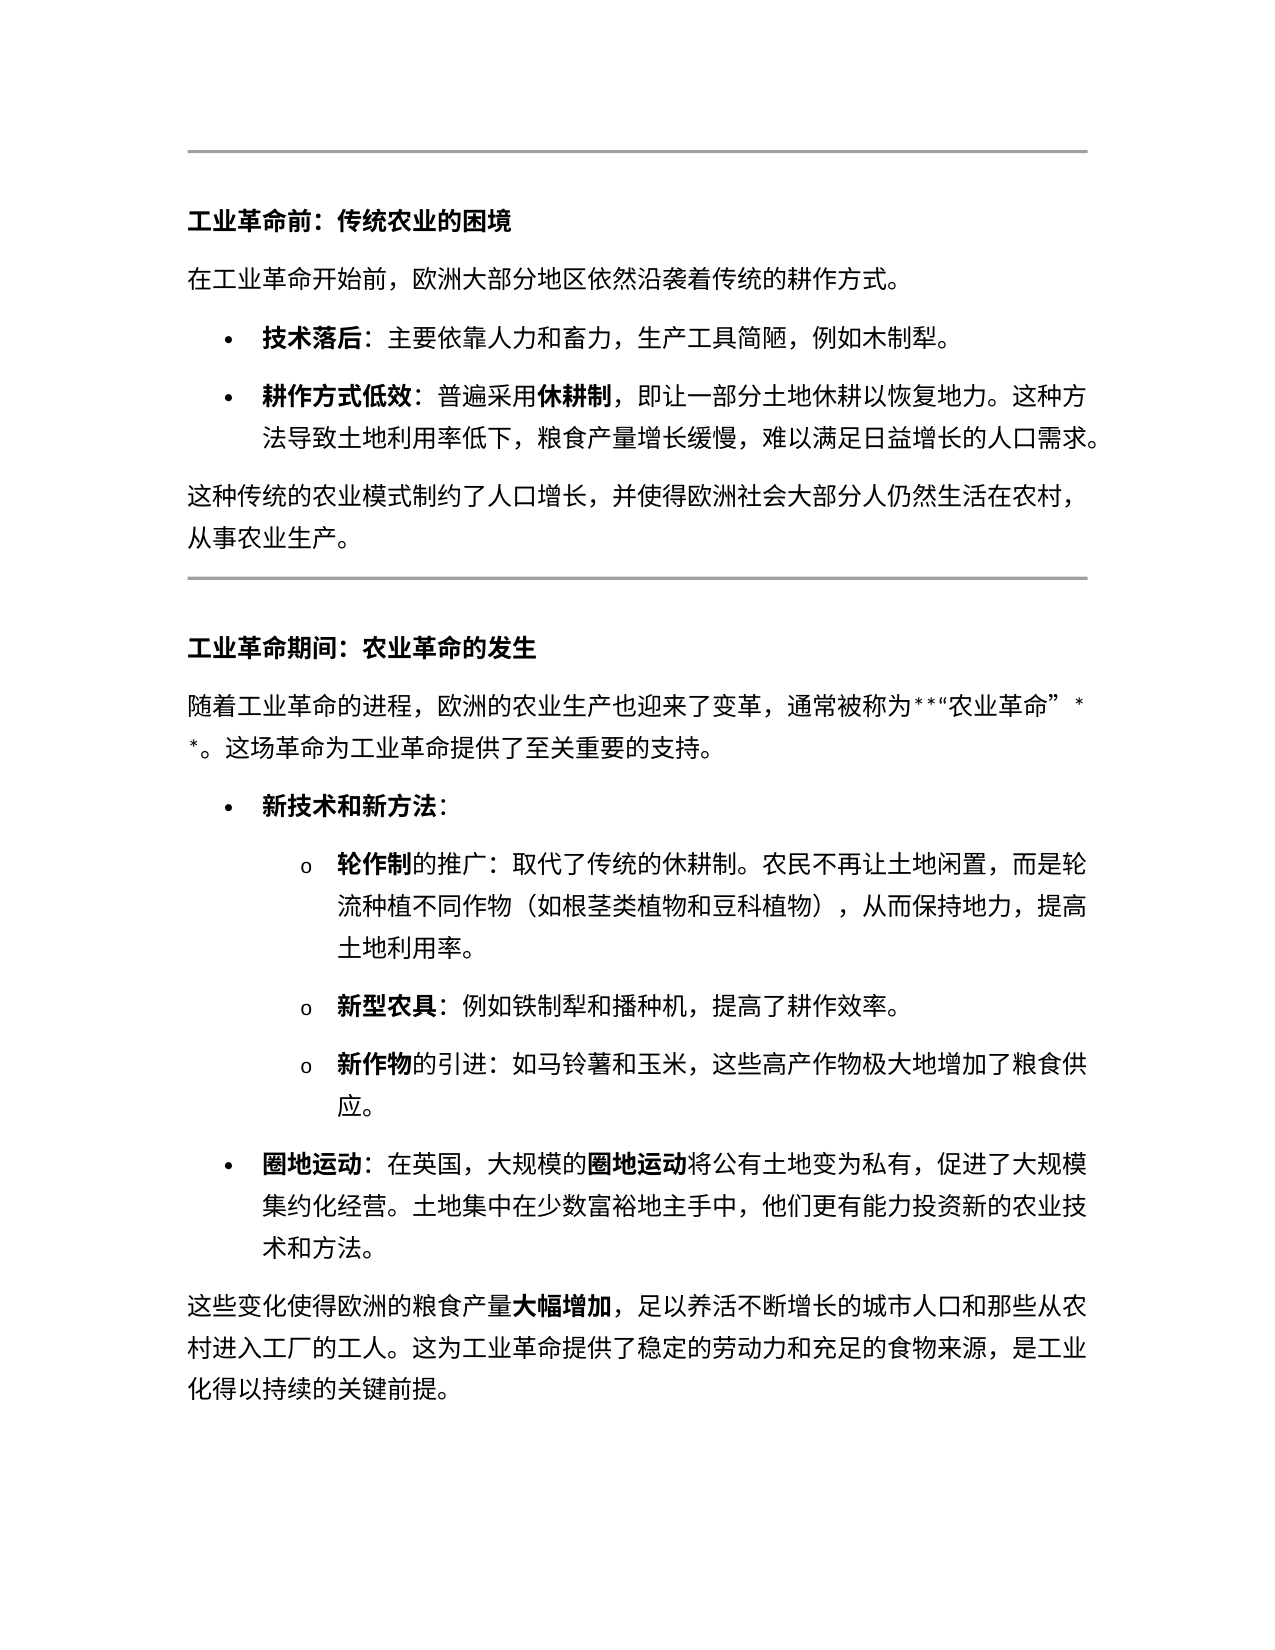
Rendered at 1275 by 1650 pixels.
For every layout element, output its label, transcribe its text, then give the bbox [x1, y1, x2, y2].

list 新型农具：例如铁制犁和播种机，提高了耕作效率。 [300, 987, 1087, 1023]
list 耕作方式低效：普遍采用休耕制，即让一部分土地休耕以恢复地力。这种方法导致土地利用率低下，粮食产量增长缓慢，难以满足日益增长的人口需求。 [225, 377, 1087, 454]
text 工业革命前：传统农业的困境 [187, 202, 1087, 238]
text 随着工业革命的进程，欧洲的农业生产也迎来了变革，通常被称为**“农业革命”**。这场革命为工业革命提供了至关重要的支持。 [187, 687, 1087, 764]
text 这些变化使得欧洲的粮食产量大幅增加，足以养活不断增长的城市人口和那些从农村进入工厂的工人。这为工业革命提供了稳定的劳动力和充足的食物来源，是工业化得以持续的关键前提。 [187, 1287, 1087, 1406]
text 这种传统的农业模式制约了人口增长，并使得欧洲社会大部分人仍然生活在农村，从事农业生产。 [187, 477, 1087, 554]
list 新作物的引进：如马铃薯和玉米，这些高产作物极大地增加了粮食供应。 [300, 1045, 1087, 1123]
list 新技术和新方法： [225, 787, 1087, 823]
text 在工业革命开始前，欧洲大部分地区依然沿袭着传统的耕作方式。 [187, 260, 1087, 296]
list 技术落后：主要依靠人力和畜力，生产工具简陋，例如木制犁。 [225, 318, 1087, 354]
list 轮作制的推广：取代了传统的休耕制。农民不再让土地闲置，而是轮流种植不同作物（如根茎类植物和豆科植物），从而保持地力，提高土地利用率。 [300, 845, 1087, 964]
list 圈地运动：在英国，大规模的圈地运动将公有土地变为私有，促进了大规模集约化经营。土地集中在少数富裕地主手中，他们更有能力投资新的农业技术和方法。 [225, 1145, 1087, 1264]
text 工业革命期间：农业革命的发生 [187, 628, 1087, 664]
